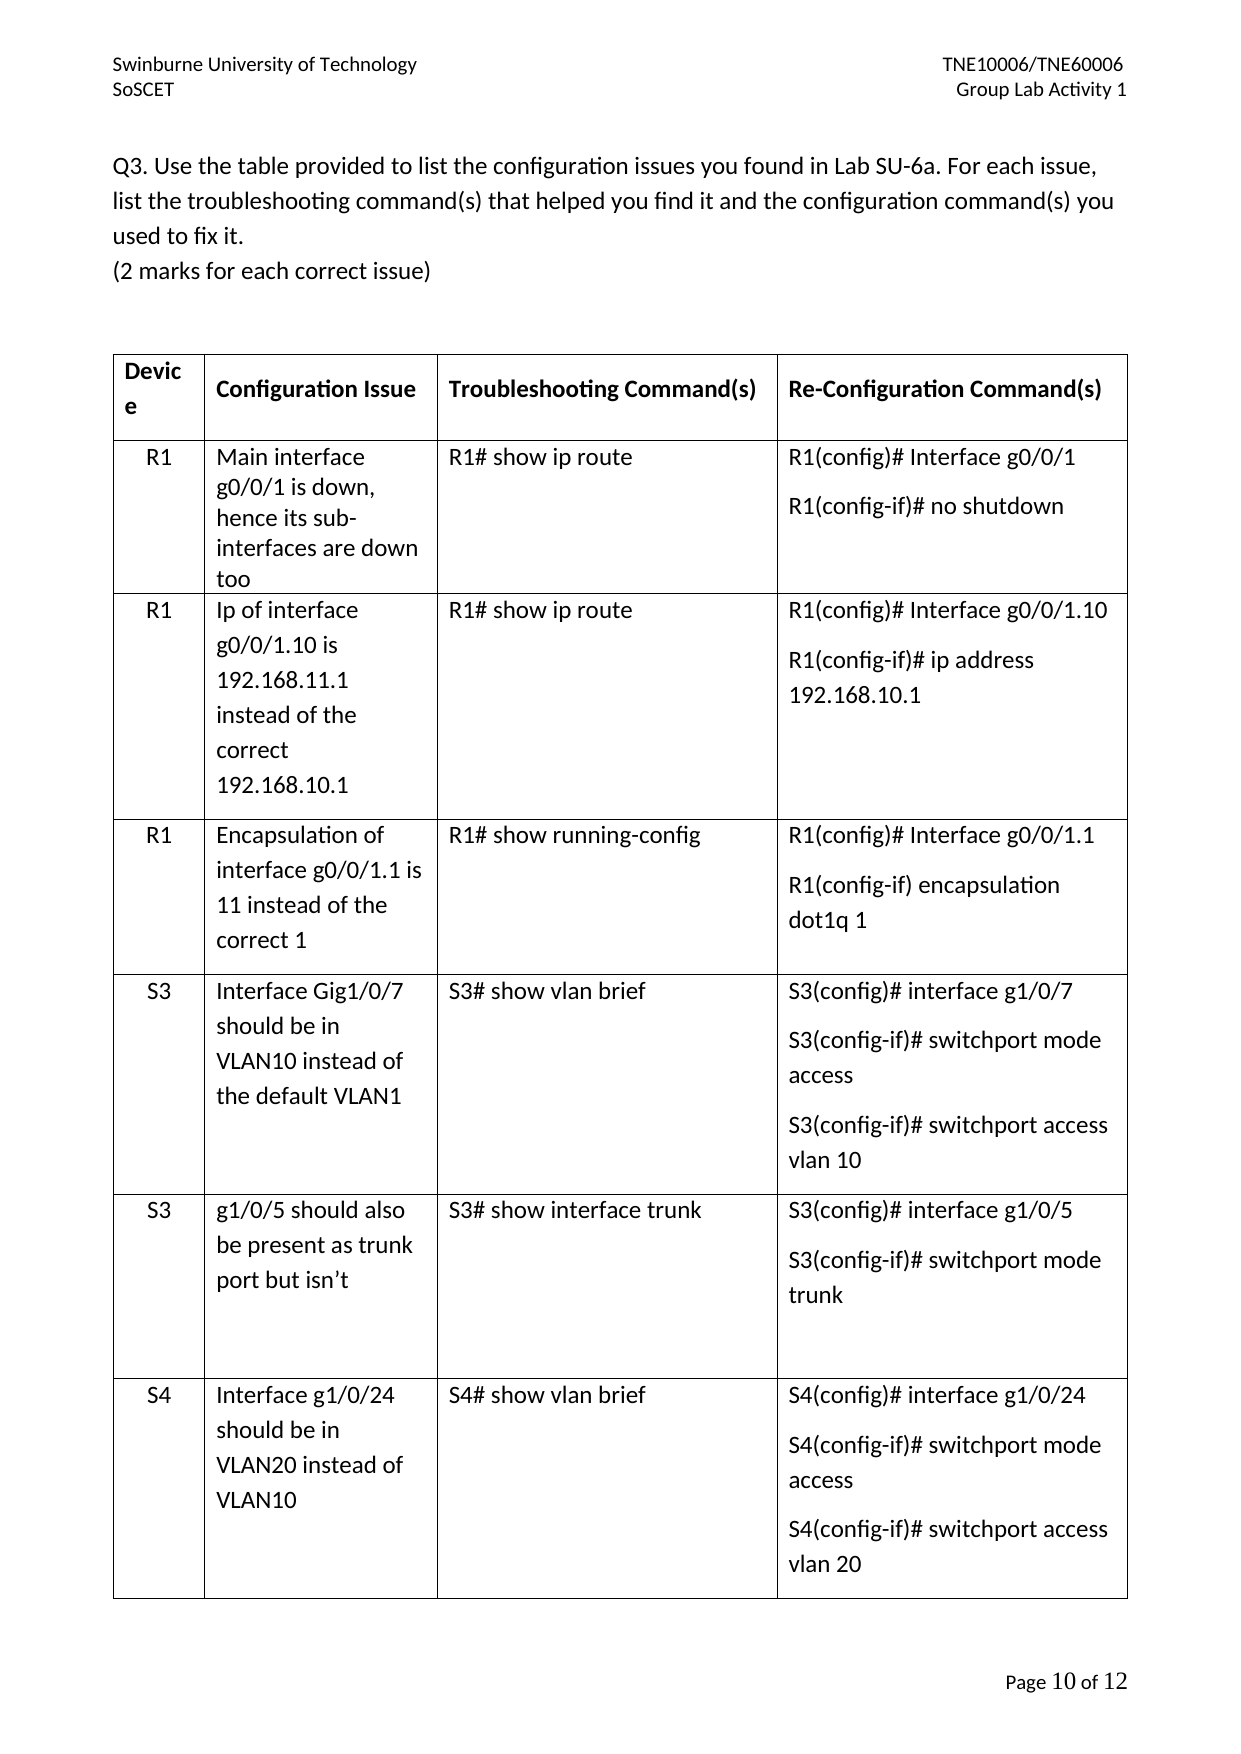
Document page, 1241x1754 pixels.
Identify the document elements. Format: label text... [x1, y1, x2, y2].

table_cell S3(config)# interface g1/0/7 S3(config-if)# switchport mode access S3(config-if)# switchport access vlan 10 [778, 975, 1127, 1194]
table_cell S4(config)# interface g1/0/24 S4(config-if)# switchport mode access S4(config-if)# switchport access vlan 20 [778, 1379, 1127, 1598]
table_cell Interface g1/0/24 should be in VLAN20 instead of VLAN10 [205, 1379, 437, 1598]
table_cell S3 [114, 1195, 204, 1378]
table_cell R1(config)# Interface g0/0/1.1 R1(config-if) encapsulation dot1q 1 [778, 820, 1127, 974]
table_cell Main interface g0/0/1 is down, hence its sub-interfaces are down too [205, 441, 437, 593]
table_cell S4 [114, 1379, 204, 1598]
table_cell S3 [114, 975, 204, 1194]
table_cell R1 [114, 441, 204, 593]
table_cell R1# show running-config [438, 820, 777, 974]
table_cell S3# show interface trunk [438, 1195, 777, 1378]
table_cell S3(config)# interface g1/0/5 S3(config-if)# switchport mode trunk [778, 1195, 1127, 1378]
text Q3. Use the table provided to list the configuration issues you found in Lab SU-6a. For each issue, list the troubleshooting command(s) that helped you find it and the configuration command(s) you used to fix it. (2 marks for each correct issue) [112, 150, 1128, 286]
table_cell S4# show vlan brief [438, 1379, 777, 1598]
table_cell R1 [114, 594, 204, 819]
table_header Configuration Issue [205, 355, 437, 439]
table_header Re-Configuration Command(s) [778, 355, 1127, 439]
table_header Device [114, 355, 204, 439]
table_cell R1# show ip route [438, 594, 777, 819]
table_cell Ip of interface g0/0/1.10 is 192.168.11.1 instead of the correct 192.168.10.1 [205, 594, 437, 819]
table_cell R1# show ip route [438, 441, 777, 593]
table_cell R1(config)# Interface g0/0/1.10 R1(config-if)# ip address 192.168.10.1 [778, 594, 1127, 819]
table_header Troubleshooting Command(s) [438, 355, 777, 439]
table_cell g1/0/5 should also be present as trunk port but isn’t [205, 1195, 437, 1378]
table_cell R1 [114, 820, 204, 974]
table_cell Interface Gig1/0/7 should be in VLAN10 instead of the default VLAN1 [205, 975, 437, 1194]
table_cell R1(config)# Interface g0/0/1 R1(config-if)# no shutdown [778, 441, 1127, 593]
table_cell Encapsulation of interface g0/0/1.1 is 11 instead of the correct 1 [205, 820, 437, 974]
table_cell S3# show vlan brief [438, 975, 777, 1194]
